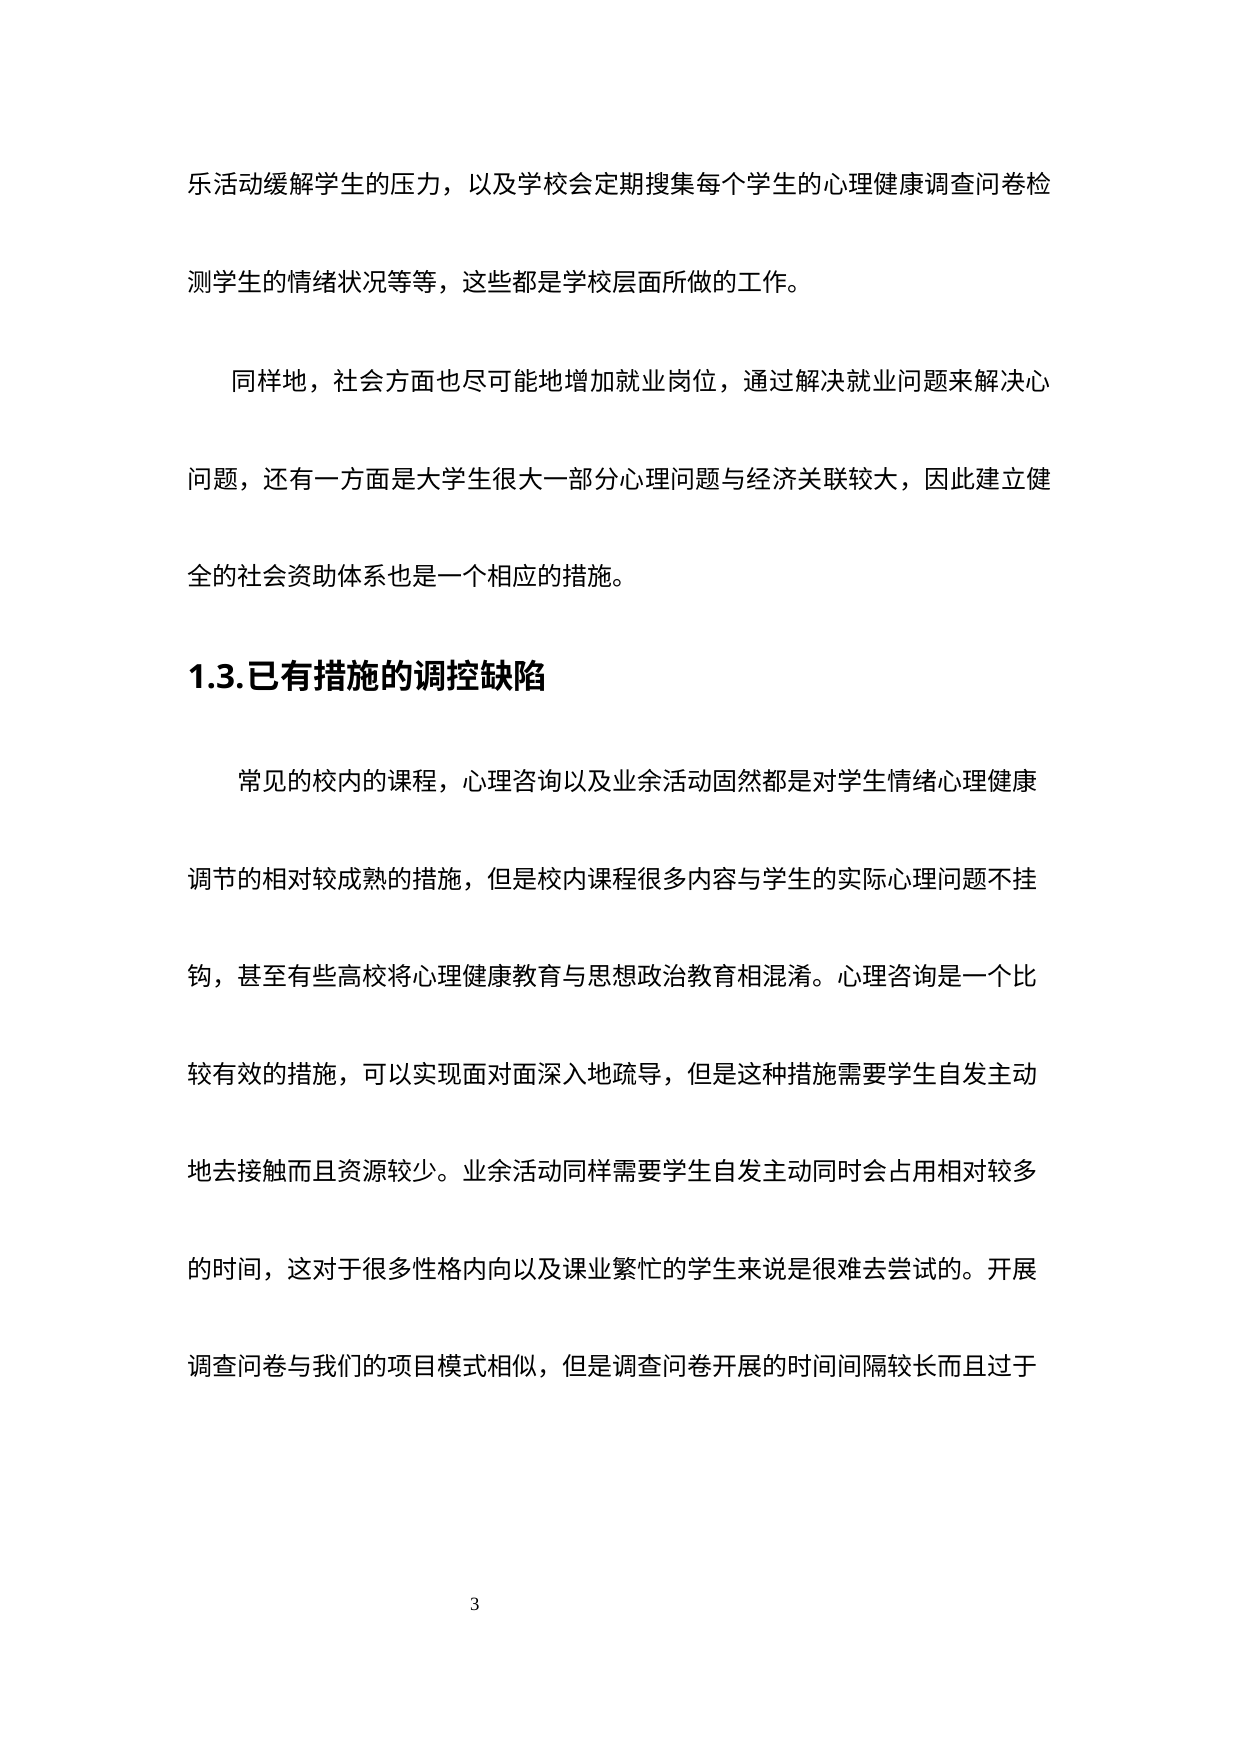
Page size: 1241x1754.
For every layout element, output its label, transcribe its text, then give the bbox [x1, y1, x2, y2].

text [187, 747, 1053, 1397]
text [187, 150, 1053, 313]
text 同样地，社会方面也尽可能地增加就业岗位，通过解决就业问题来解决心问题，还有一方面是大学生很大一部分心理问题与经济关联较大，因此建立健全的社会资助体系也是一个相应的措施。 [187, 347, 1053, 607]
subtitle 已有措施的调控缺陷 [187, 642, 1053, 707]
